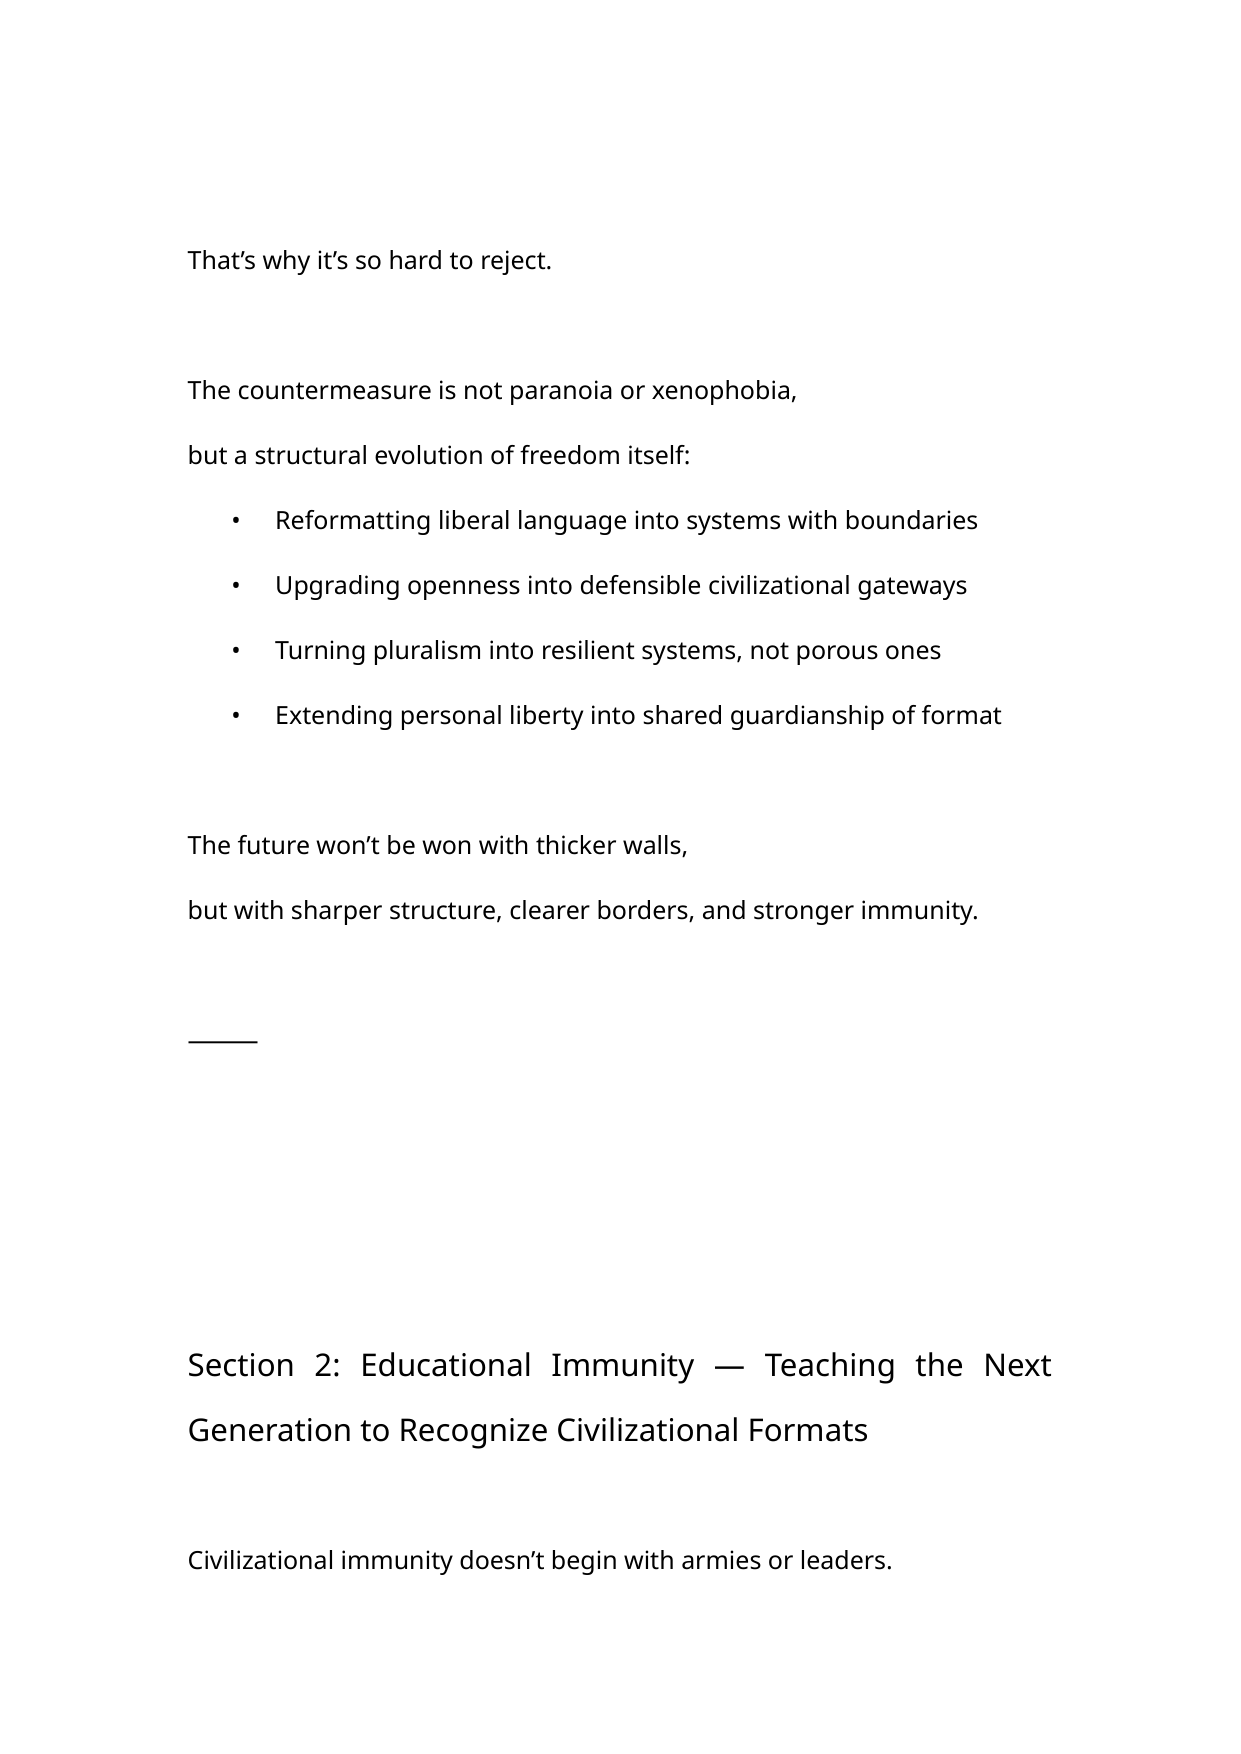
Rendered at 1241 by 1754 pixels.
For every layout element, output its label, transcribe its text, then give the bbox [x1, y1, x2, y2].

text • Upgrading openness into defensible civilizational gateways [187, 552, 1053, 617]
text The countermeasure is not paranoia or xenophobia, [187, 357, 1053, 422]
text • Extending personal liberty into shared guardianship of format [187, 682, 1053, 747]
text Civilizational immunity doesn’t begin with armies or leaders. [187, 1527, 1053, 1592]
text ⸻ [187, 1007, 1053, 1072]
text • Reformatting liberal language into systems with boundaries [187, 487, 1053, 552]
text but a structural evolution of freedom itself: [187, 422, 1053, 487]
text but with sharper structure, clearer borders, and stronger immunity. [187, 877, 1053, 942]
text That’s why it’s so hard to reject. [187, 227, 1053, 292]
text • Turning pluralism into resilient systems, not porous ones [187, 617, 1053, 682]
text The future won’t be won with thicker walls, [187, 812, 1053, 877]
text Section 2: Educational Immunity — Teaching the Next Generation to Recognize Civilizational Formats [187, 1332, 1053, 1462]
